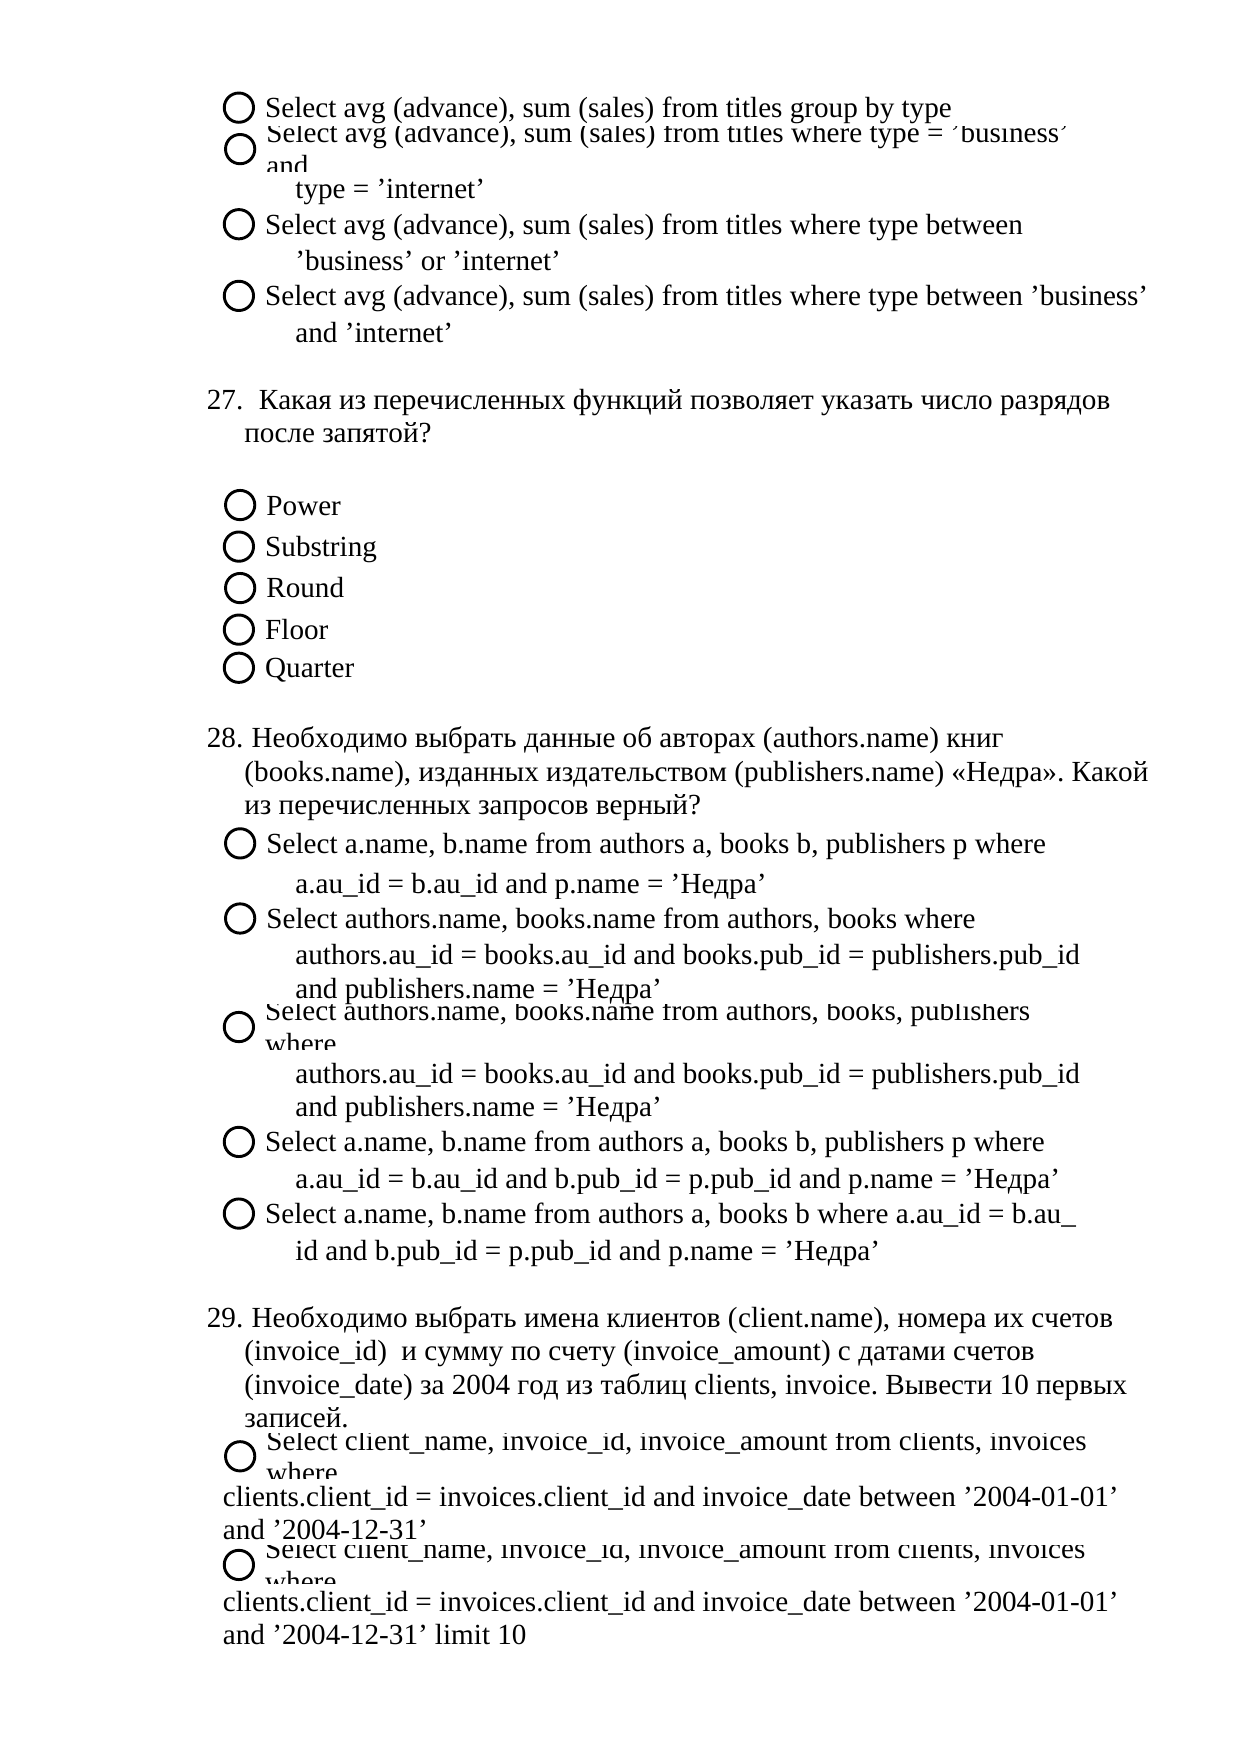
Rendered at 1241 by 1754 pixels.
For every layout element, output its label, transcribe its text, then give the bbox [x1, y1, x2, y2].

list Необходимо выбрать имена клиентов (client.name), номера их счетов (invoice_id) и сумму по счету (invoice_amount) с датами счетов (invoice_date) за 2004 год из таблиц clients, invoice. Вывести 10 первых записей. [207, 1300, 1152, 1434]
text a.au_id = b.au_id and p.name = ’Недра’ [223, 821, 1152, 937]
text and publishers.name = ’Недра’ authors.au_id = books.au_id and books.pub_id = publishers.pub_id [221, 971, 1152, 1089]
text a.au_id = b.au_id and b.pub_id = p.pub_id and p.name = ’Недра’ [221, 1161, 1152, 1194]
list Какая из перечисленных функций позволяет указать число разрядов после запятой? [207, 382, 1152, 449]
text and publishers.name = ’Недра’ [221, 1089, 1152, 1123]
text clients.client_id = invoices.client_id and invoice_date between ’2004-01- and ’2004-12- [223, 1479, 1152, 1546]
text clients.client_id = invoices.client_id and invoice_date between ’2004-01- and ’2004-12- limit 10 [223, 1584, 1152, 1651]
text and ’internet’ [221, 315, 1152, 348]
list Необходимо выбрать данные об авторах (authors.name) книг (books.name), изданных издательством (publishers.name) «Недра». Какой из перечисленных запросов верный? [207, 720, 1152, 821]
text type = ’internet’ [223, 172, 1152, 205]
text id and b.pub_id = p.pub_id and p.name = ’Недра’ [221, 1233, 1152, 1266]
text ’business’ or ’internet’ [221, 243, 1152, 277]
text authors.au_id = books.au_id and books.pub_id = publishers.pub_id [148, 937, 1152, 971]
